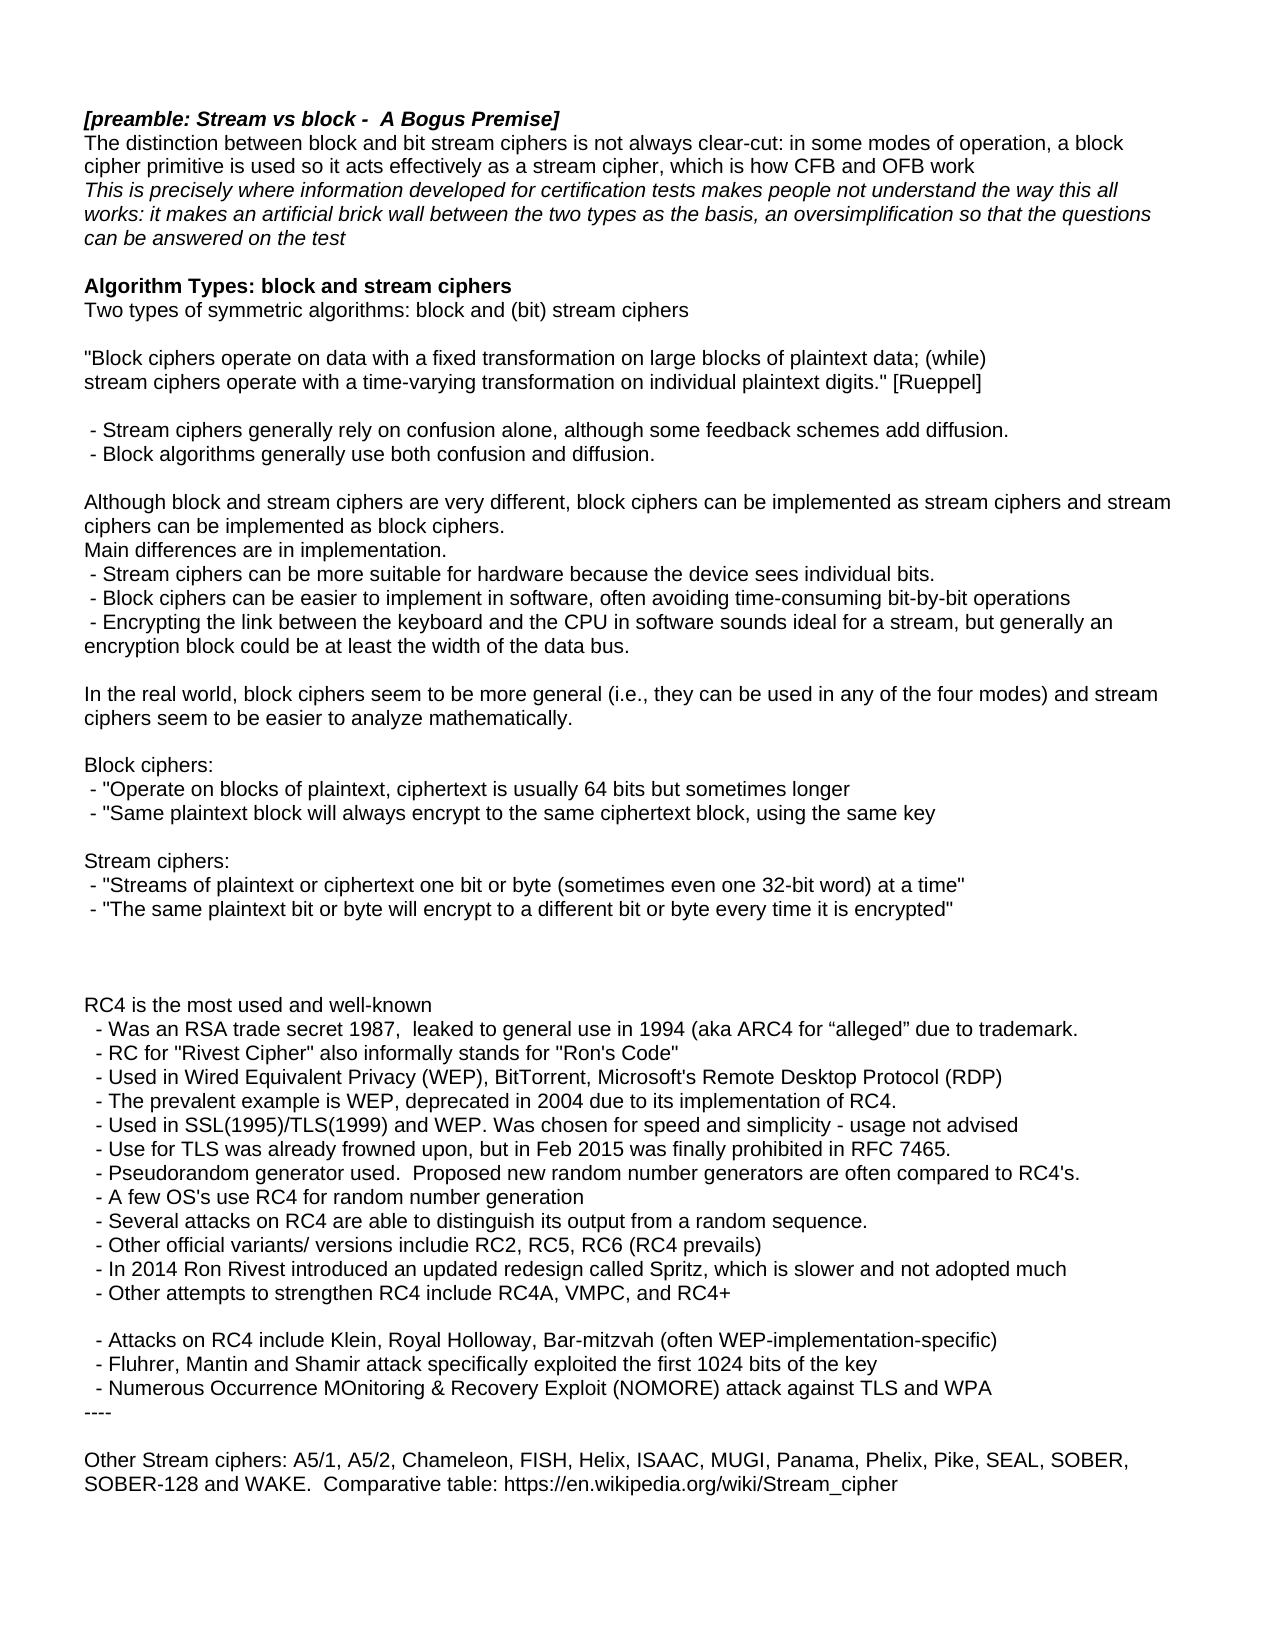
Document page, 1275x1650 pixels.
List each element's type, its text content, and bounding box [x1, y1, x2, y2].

text - "The same plaintext bit or byte will encrypt to a different bit or byte every time it is encrypted" [84, 897, 1181, 921]
text - Used in SSL(1995)/TLS(1999) and WEP. Was chosen for speed and simplicity - usage not advised [84, 1113, 1181, 1137]
text Block ciphers: [84, 753, 1181, 777]
text - Used in Wired Equivalent Privacy (WEP), BitTorrent, Microsoft's Remote Desktop Protocol (RDP) [84, 1065, 1181, 1089]
text - The prevalent example is WEP, deprecated in 2004 due to its implementation of RC4. [84, 1089, 1181, 1113]
text - In 2014 Ron Rivest introduced an updated redesign called Spritz, which is slower and not adopted much [84, 1256, 1181, 1280]
text Algorithm Types: block and stream ciphers [84, 274, 1181, 298]
text The distinction between block and bit stream ciphers is not always clear-cut: in some modes of operation, a block cipher primitive is used so it acts effectively as a stream cipher, which is how CFB and OFB work [84, 130, 1181, 178]
text - "Operate on blocks of plaintext, ciphertext is usually 64 bits but sometimes longer [84, 777, 1181, 801]
text Although block and stream ciphers are very different, block ciphers can be implemented as stream ciphers and stream ciphers can be implemented as block ciphers. [84, 490, 1181, 538]
text - Several attacks on RC4 are able to distinguish its output from a random sequence. [84, 1208, 1181, 1232]
text - "Streams of plaintext or ciphertext one bit or byte (sometimes even one 32-bit word) at a time" [84, 873, 1181, 897]
text - Block algorithms generally use both confusion and diffusion. [84, 442, 1181, 466]
text - Stream ciphers generally rely on confusion alone, although some feedback schemes add diffusion. [84, 418, 1181, 442]
text - RC for "Rivest Cipher" also informally stands for "Ron's Code" [84, 1041, 1181, 1065]
text - Fluhrer, Mantin and Shamir attack specifically exploited the first 1024 bits of the key [84, 1352, 1181, 1376]
text "Block ciphers operate on data with a fixed transformation on large blocks of plaintext data; (while) [84, 346, 1181, 370]
text In the real world, block ciphers seem to be more general (i.e., they can be used in any of the four modes) and stream ciphers seem to be easier to analyze mathematically. [84, 681, 1181, 729]
text - Pseudorandom generator used. Proposed new random number generators are often compared to RC4's. [84, 1161, 1181, 1184]
text Other Stream ciphers: A5/1, A5/2, Chameleon, FISH, Helix, ISAAC, MUGI, Panama, Phelix, Pike, SEAL, SOBER, SOBER-128 and WAKE. Comparative table: https://en.wikipedia.org/wiki/Stream_cipher [84, 1448, 1181, 1496]
text Stream ciphers: [84, 849, 1181, 873]
text Two types of symmetric algorithms: block and (bit) stream ciphers [84, 298, 1181, 322]
text - Block ciphers can be easier to implement in software, often avoiding time-consuming bit-by-bit operations [84, 586, 1181, 609]
text This is precisely where information developed for certification tests makes people not understand the way this all works: it makes an artificial brick wall between the two types as the basis, an oversimplification so that the questions can be answered on the test [84, 178, 1181, 250]
text - Encrypting the link between the keyboard and the CPU in software sounds ideal for a stream, but generally an encryption block could be at least the width of the data bus. [84, 609, 1181, 657]
text RC4 is the most used and well-known [84, 993, 1181, 1017]
text - "Same plaintext block will always encrypt to the same ciphertext block, using the same key [84, 801, 1181, 825]
text - Use for TLS was already frowned upon, but in Feb 2015 was finally prohibited in RFC 7465. [84, 1137, 1181, 1161]
text - Was an RSA trade secret 1987, leaked to general use in 1994 (aka ARC4 for “alleged” due to trademark. [84, 1017, 1181, 1041]
text - Stream ciphers can be more suitable for hardware because the device sees individual bits. [84, 562, 1181, 586]
text ---- [84, 1400, 1181, 1424]
text - Numerous Occurrence MOnitoring & Recovery Exploit (NOMORE) attack against TLS and WPA [84, 1376, 1181, 1400]
text Main differences are in implementation. [84, 538, 1181, 562]
text stream ciphers operate with a time-varying transformation on individual plaintext digits." [Rueppel] [84, 370, 1181, 394]
text - Attacks on RC4 include Klein, Royal Holloway, Bar-mitzvah (often WEP-implementation-specific) [84, 1328, 1181, 1352]
text - Other official variants/ versions includie RC2, RC5, RC6 (RC4 prevails) [84, 1232, 1181, 1256]
text [preamble: Stream vs block - A Bogus Premise] [84, 106, 1181, 130]
text - Other attempts to strengthen RC4 include RC4A, VMPC, and RC4+ [84, 1280, 1181, 1304]
text - A few OS's use RC4 for random number generation [84, 1184, 1181, 1208]
